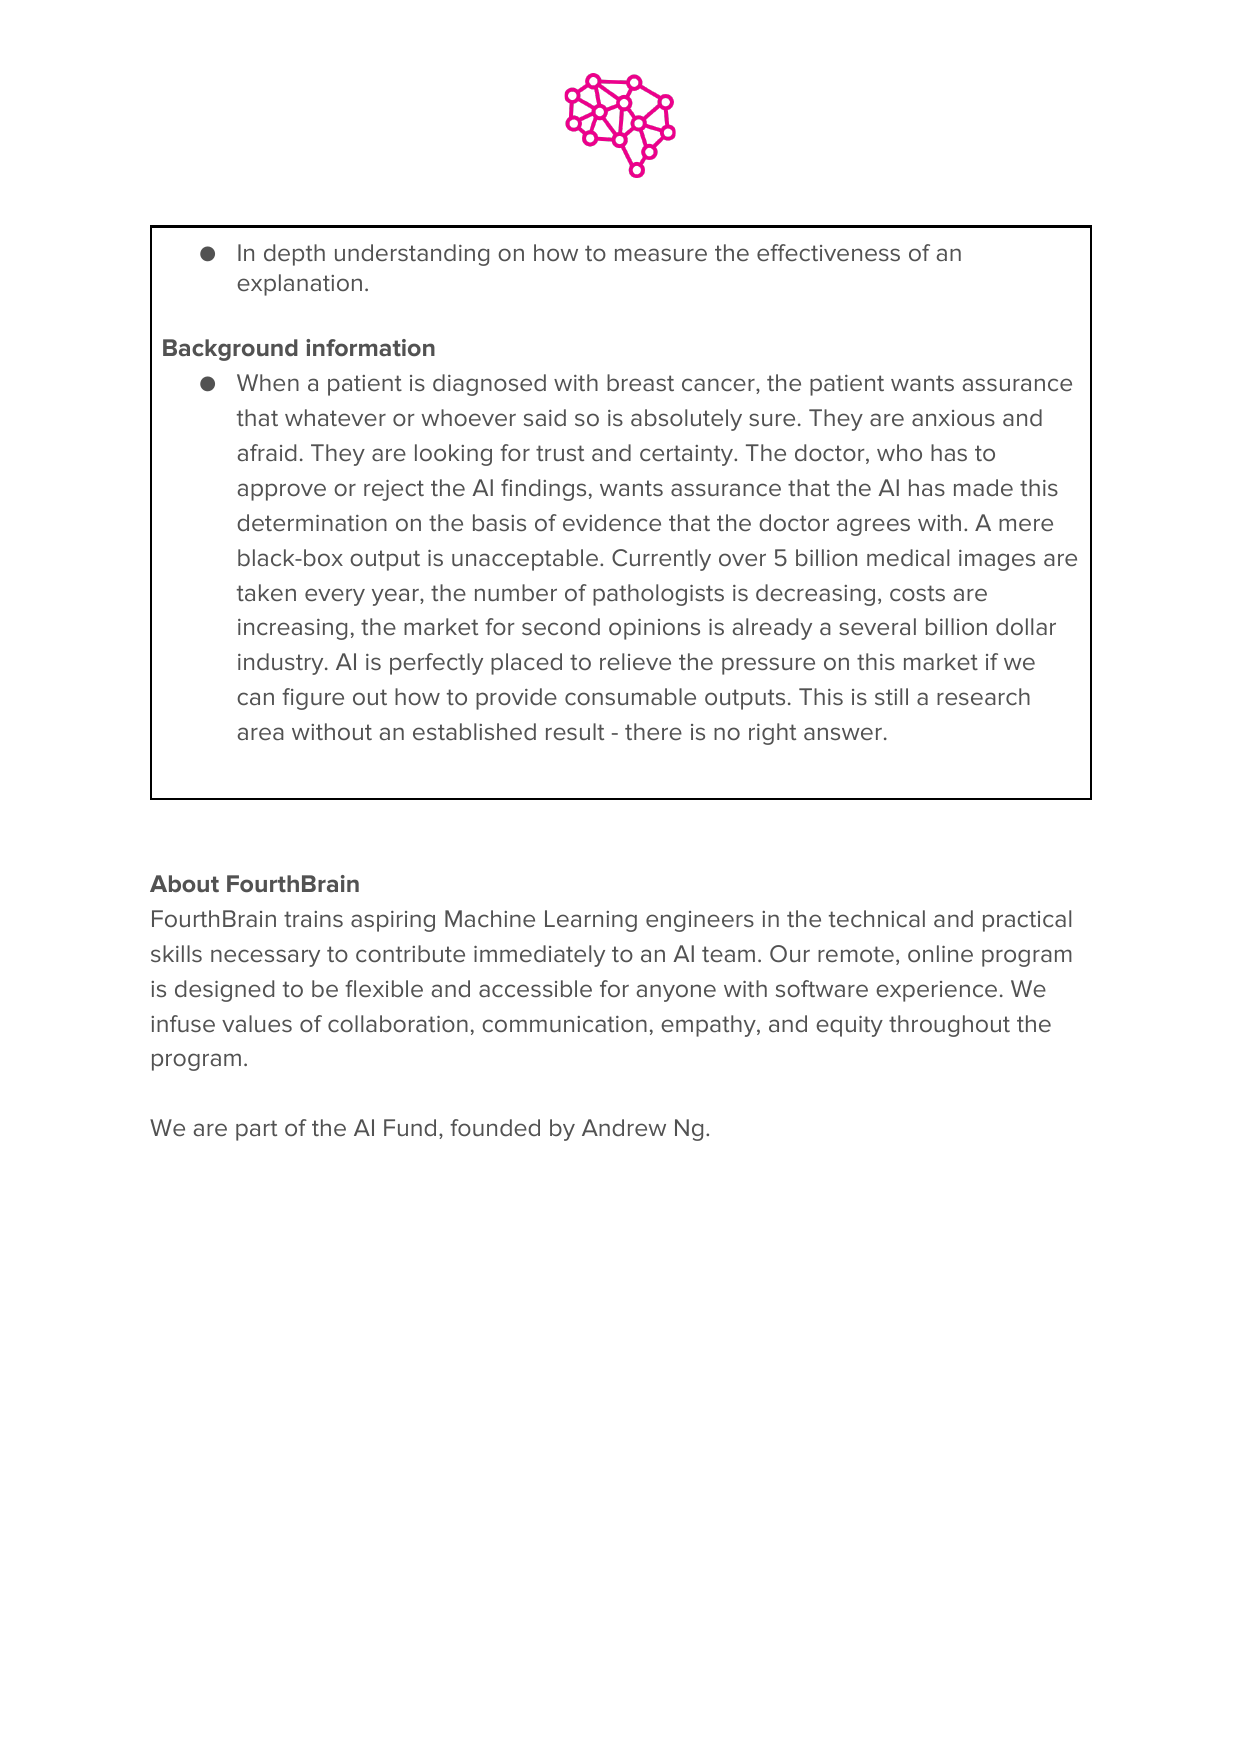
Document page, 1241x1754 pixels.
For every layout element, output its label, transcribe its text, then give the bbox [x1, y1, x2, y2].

text About FourthBrain [150, 869, 1090, 900]
text FourthBrain trains aspiring Machine Learning engineers in the technical and practical skills necessary to contribute immediately to an AI team. Our remote, online program is designed to be flexible and accessible for anyone with software experience. We infuse values of collaboration, communication, empathy, and equity throughout the program. [150, 904, 1090, 1074]
picture [564, 73, 676, 178]
text We are part of the AI Fund, founded by Andrew Ng. [150, 1114, 1090, 1144]
